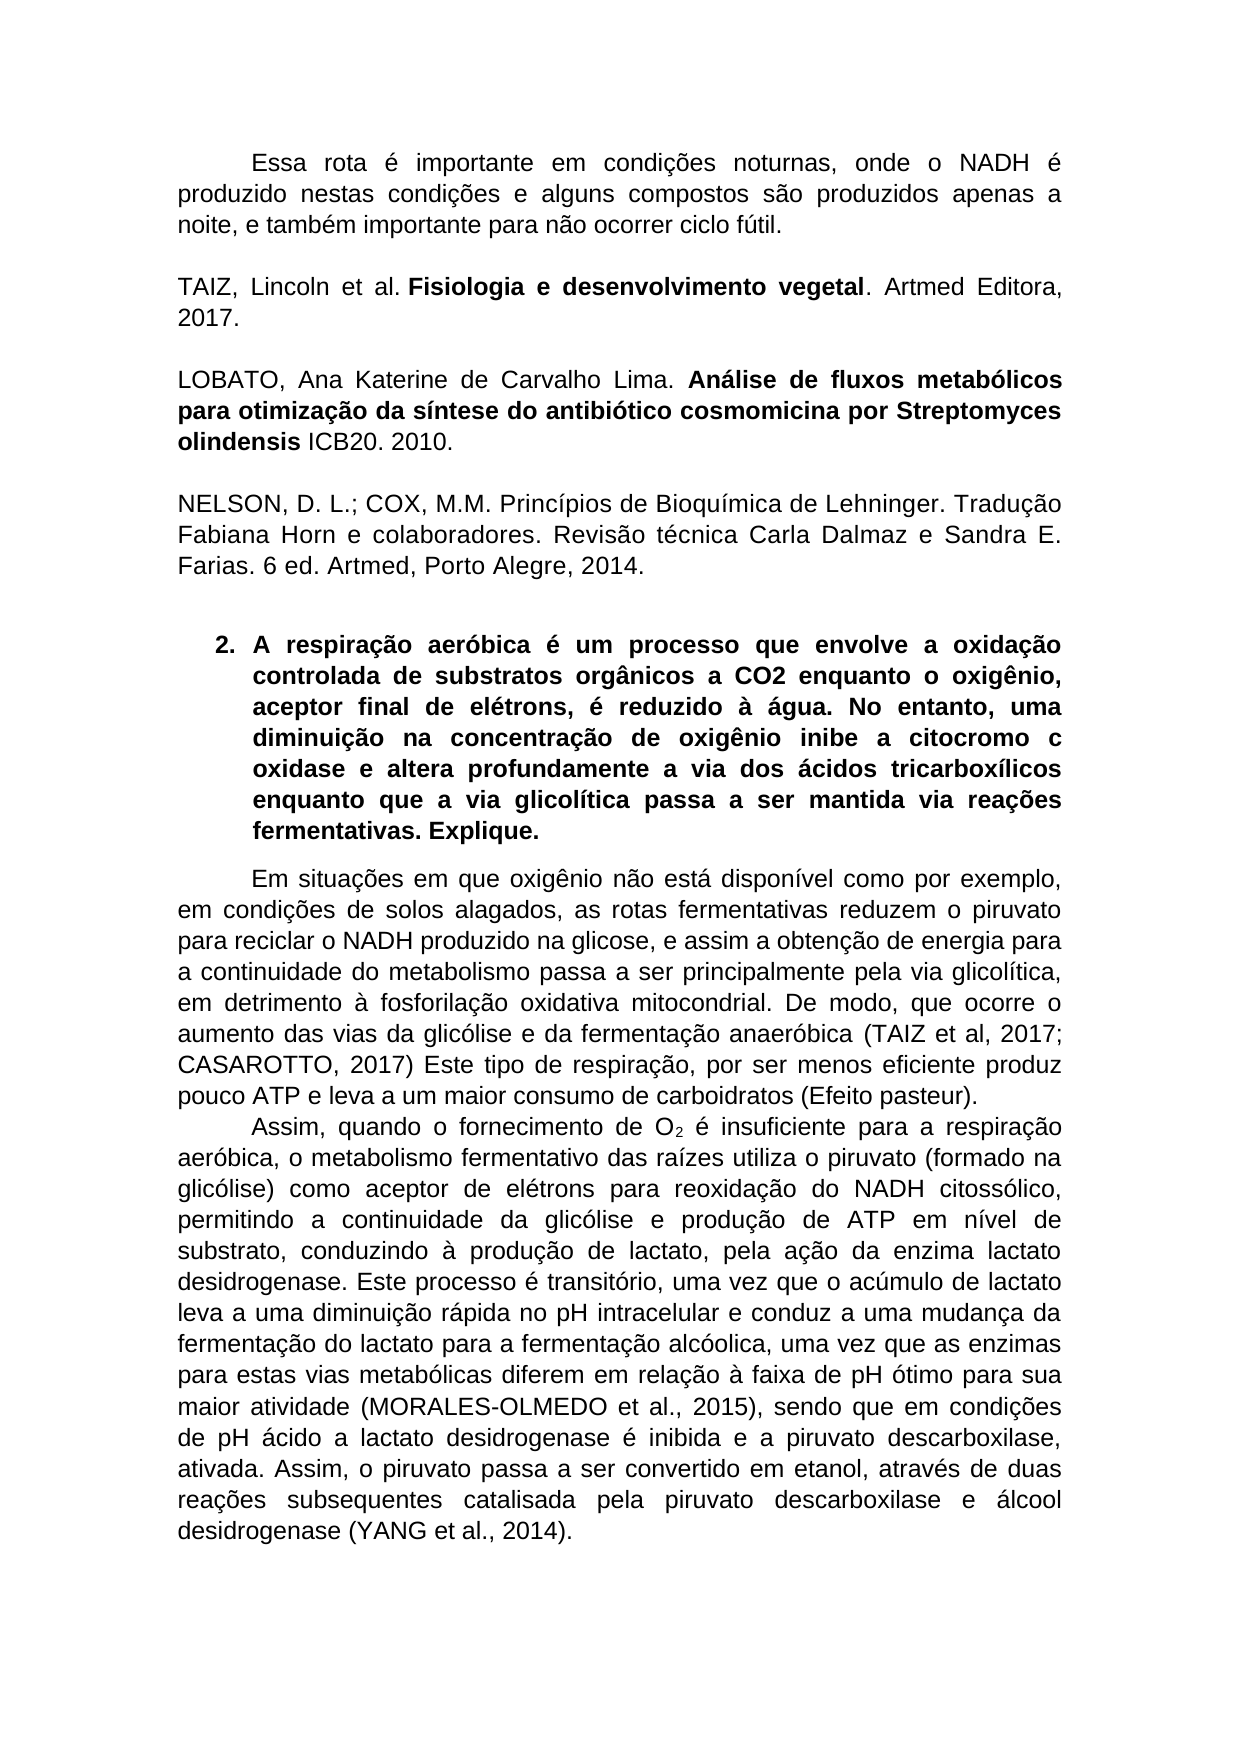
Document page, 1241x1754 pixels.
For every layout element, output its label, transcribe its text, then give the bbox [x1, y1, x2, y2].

text Essa rota é importante em condições noturnas, onde o NADH é produzido nestas condições e alguns compostos são produzidos apenas a noite, e também importante para não ocorrer ciclo fútil. [177, 148, 1063, 238]
text Assim, quando o fornecimento de O2 é insuficiente para a respiração aeróbica, o metabolismo fermentativo das raízes utiliza o piruvato (formado na glicólise) como aceptor de elétrons para reoxidação do NADH citossólico, permitindo a continuidade da glicólise e produção de ATP em nível de substrato, conduzindo à produção de lactato, pela ação da enzima lactato desidrogenase. Este processo é transitório, uma vez que o acúmulo de lactato leva a uma diminuição rápida no pH intracelular e conduz a uma mudança da fermentação do lactato para a fermentação alcóolica, uma vez que as enzimas para estas vias metabólicas diferem em relação à faixa de pH ótimo para sua maior atividade (MORALES-OLMEDO et al., 2015), sendo que em condições de pH ácido a lactato desidrogenase é inibida e a piruvato descarboxilase, ativada. Assim, o piruvato passa a ser convertido em etanol, através de duas reações subsequentes catalisada pela piruvato descarboxilase e álcool desidrogenase (YANG et al., 2014). [177, 1112, 1063, 1544]
text TAIZ, Lincoln et al. Fisiologia e desenvolvimento vegetal. Artmed Editora, 2017. [177, 301, 1063, 332]
text Em situações em que oxigênio não está disponível como por exemplo, em condições de solos alagados, as rotas fermentativas reduzem o piruvato para reciclar o NADH produzido na glicose, e assim a obtenção de energia para a continuidade do metabolismo passa a ser principalmente pela via glicolítica, em detrimento à fosforilação oxidativa mitocondrial. De modo, que ocorre o aumento das vias da glicólise e da fermentação anaeróbica (TAIZ et al, 2017; CASAROTTO, 2017) Este tipo de respiração, por ser menos eficiente produz pouco ATP e leva a um maior consumo de carboidratos (Efeito pasteur). [177, 864, 1063, 1110]
text LOBATO, Ana Katerine de Carvalho Lima. Análise de fluxos metabólicos para otimização da síntese do antibiótico cosmomicina por Streptomyces olindensis ICB20. 2010. [177, 425, 1063, 456]
list A respiração aeróbica é um processo que envolve a oxidação controlada de substratos orgânicos a CO2 enquanto o oxigênio, aceptor final de elétrons, é reduzido à água. No entanto, uma diminuição na concentração de oxigênio inibe a citocromo c oxidase e altera profundamente a via dos ácidos tricarboxílicos enquanto que a via glicolítica passa a ser mantida via reações fermentativas. Explique. [215, 630, 1063, 845]
text NELSON, D. L.; COX, M.M. Princípios de Bioquímica de Lehninger. Tradução Fabiana Horn e colaboradores. Revisão técnica Carla Dalmaz e Sandra E. Farias. 6 ed. Artmed, Porto Alegre, 2014. [177, 489, 1063, 580]
